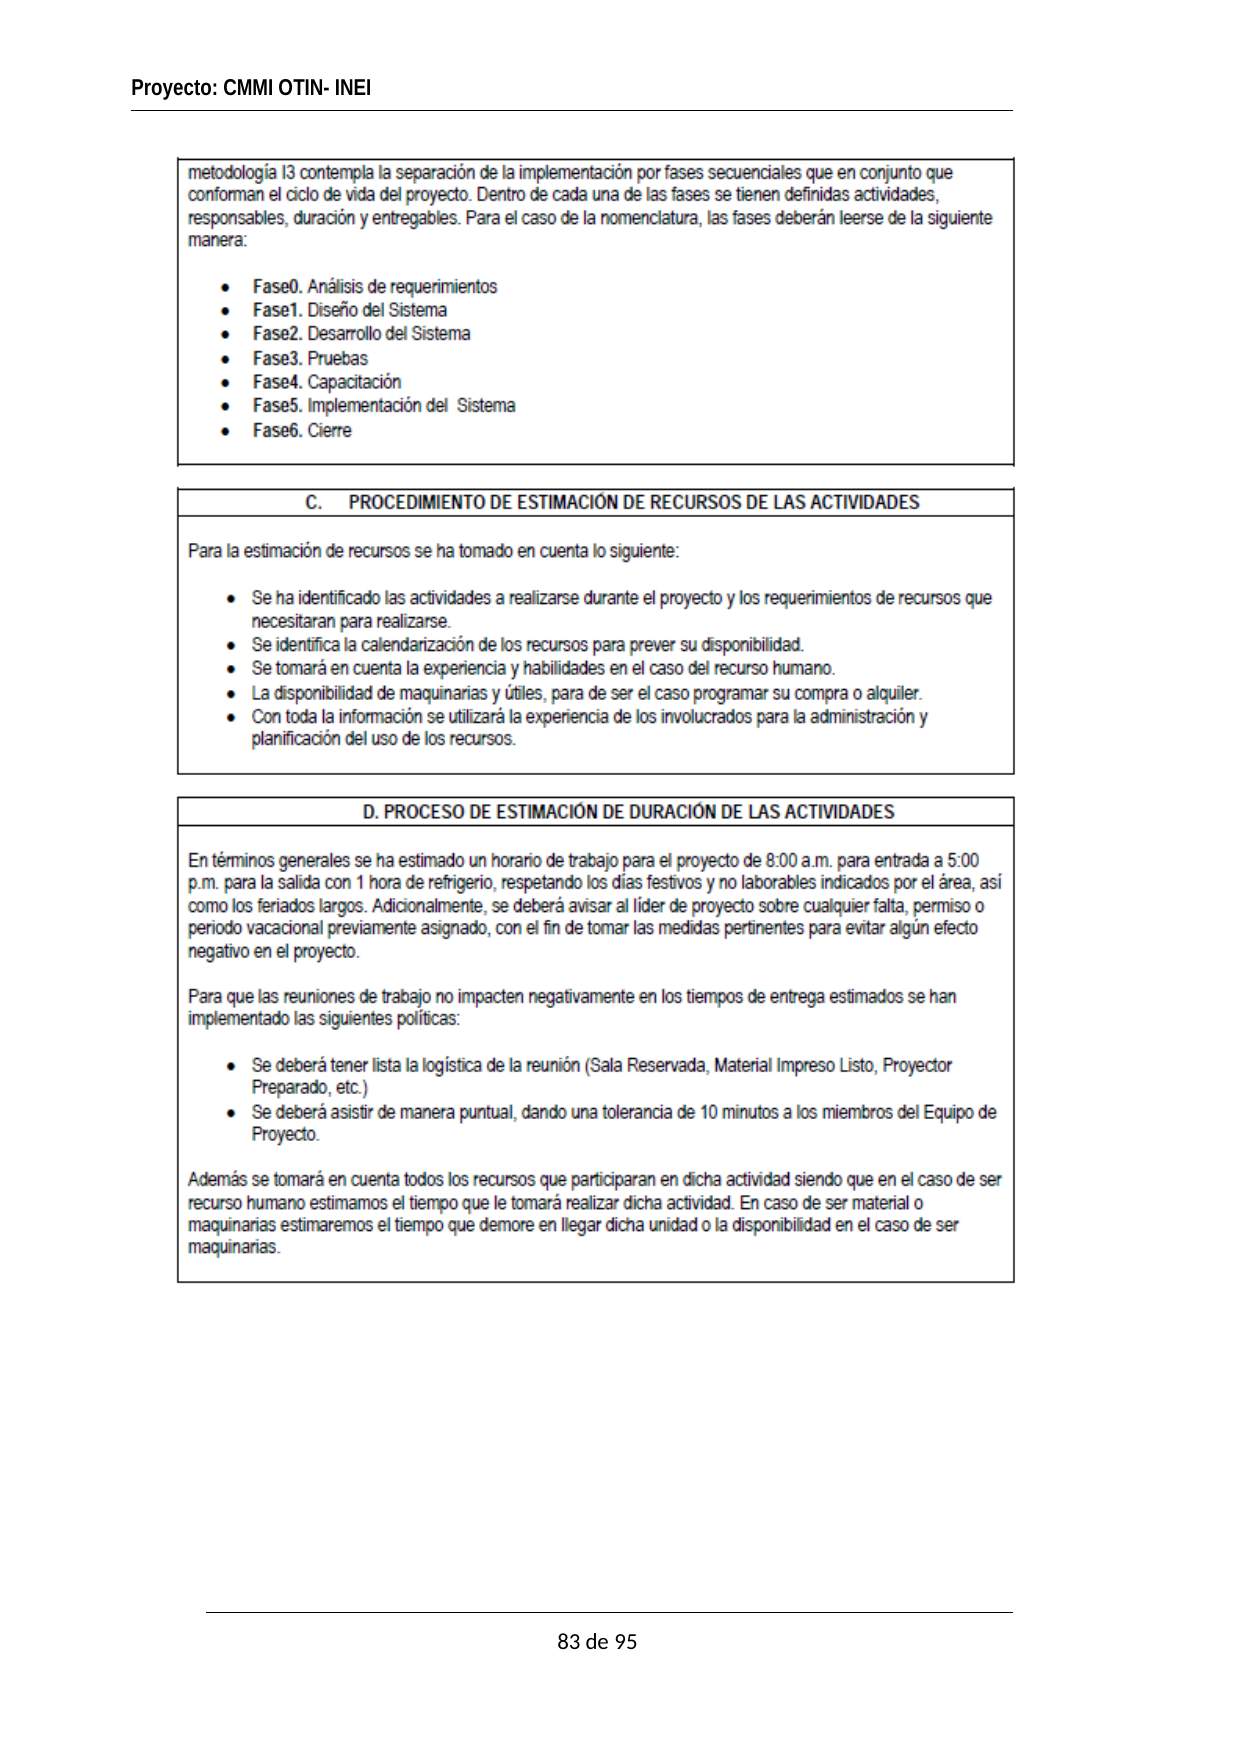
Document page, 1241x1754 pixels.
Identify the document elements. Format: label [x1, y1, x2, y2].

picture [168, 148, 1026, 1291]
